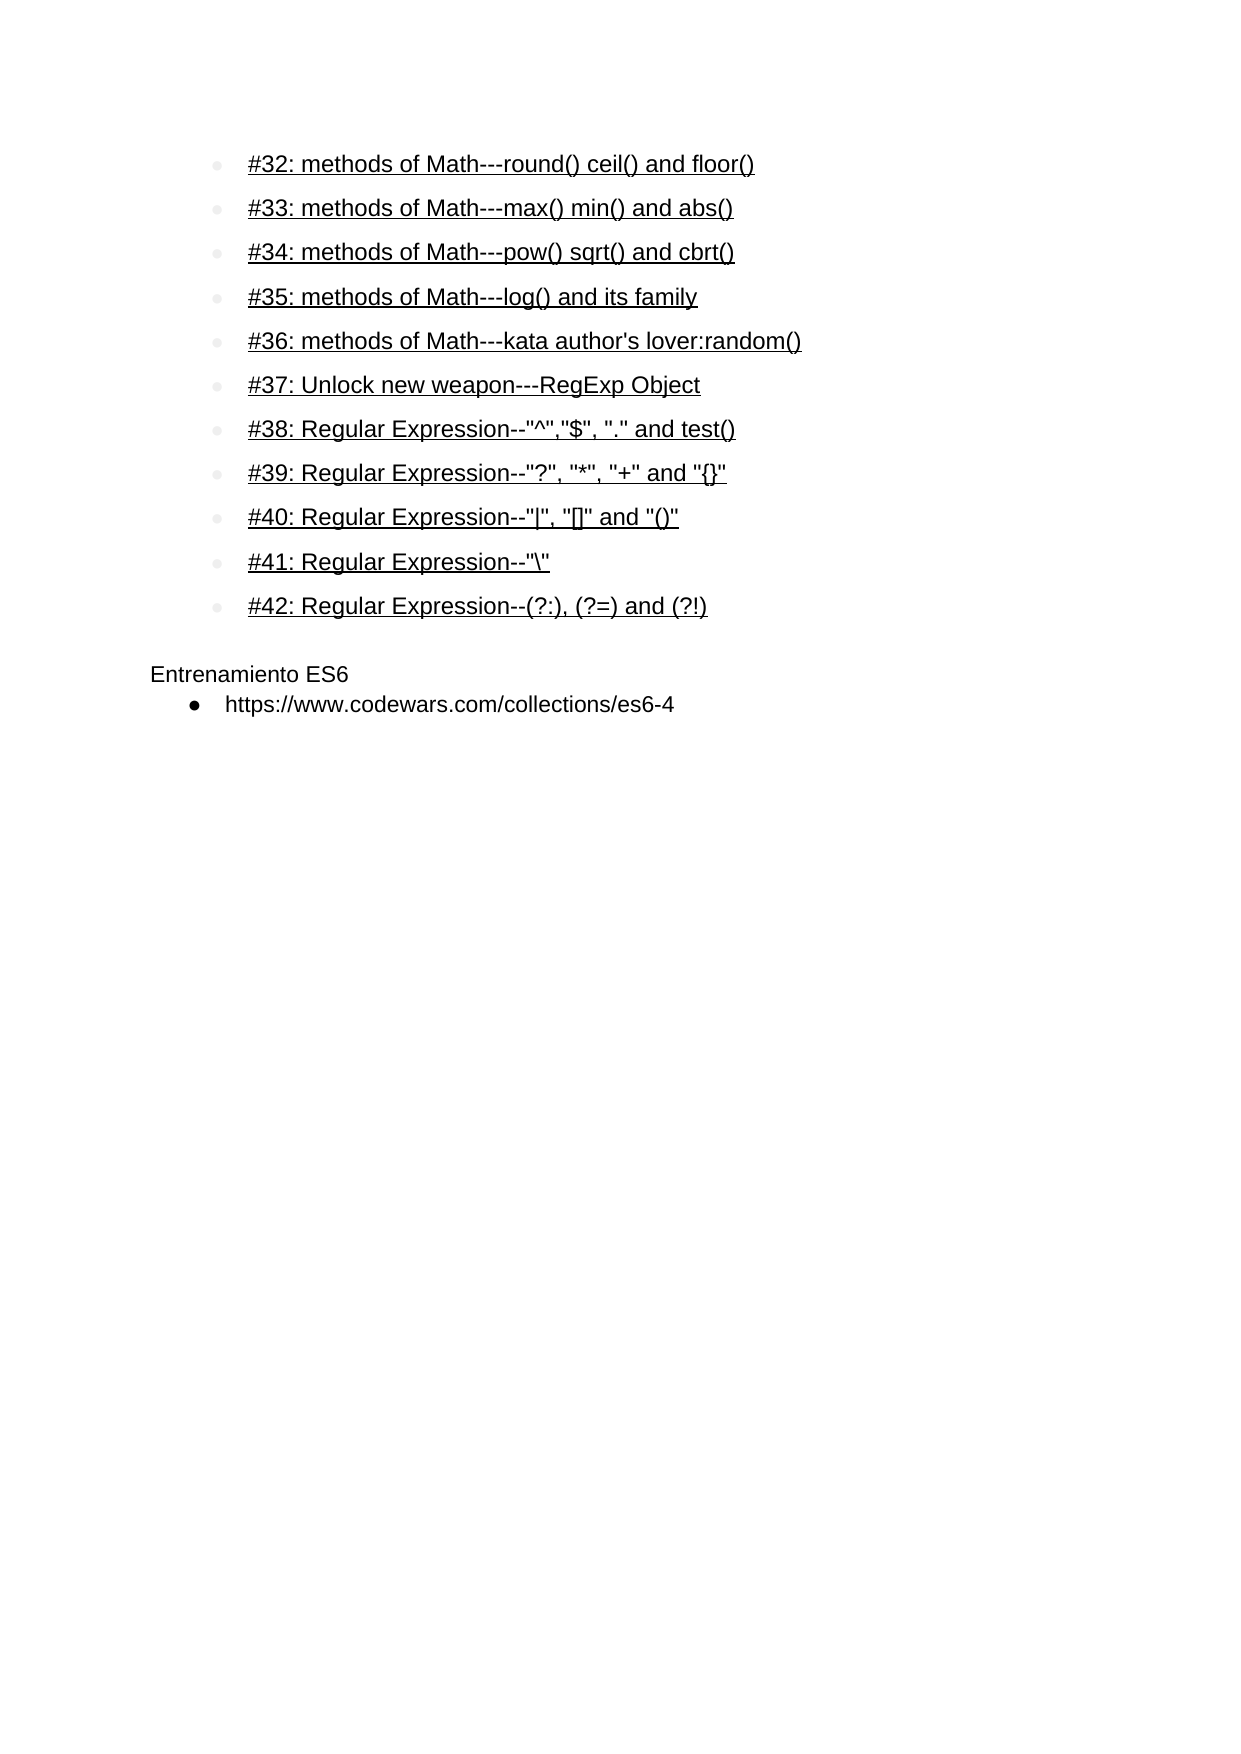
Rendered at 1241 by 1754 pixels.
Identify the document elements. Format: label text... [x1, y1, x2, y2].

list #42: Regular Expression--(?:), (?=) and (?!) [210, 592, 1090, 619]
list #39: Regular Expression--"?", "*", "+" and "{}" [210, 459, 1090, 487]
list #41: Regular Expression--"\" [210, 547, 1090, 575]
list #40: Regular Expression--"|", "[]" and "()" [210, 503, 1090, 531]
list #35: methods of Math---log() and its family [210, 282, 1090, 310]
list #33: methods of Math---max() min() and abs() [210, 194, 1090, 222]
text Entrenamiento ES6 [150, 661, 1090, 687]
list #32: methods of Math---round() ceil() and floor() [210, 150, 1090, 178]
list #34: methods of Math---pow() sqrt() and cbrt() [210, 238, 1090, 266]
list #36: methods of Math---kata author's lover:random() [210, 327, 1090, 354]
list https://www.codewars.com/collections/es6-4 [187, 691, 1090, 717]
list #37: Unlock new weapon---RegExp Object [210, 371, 1090, 398]
list #38: Regular Expression--"^","$", "." and test() [210, 415, 1090, 443]
